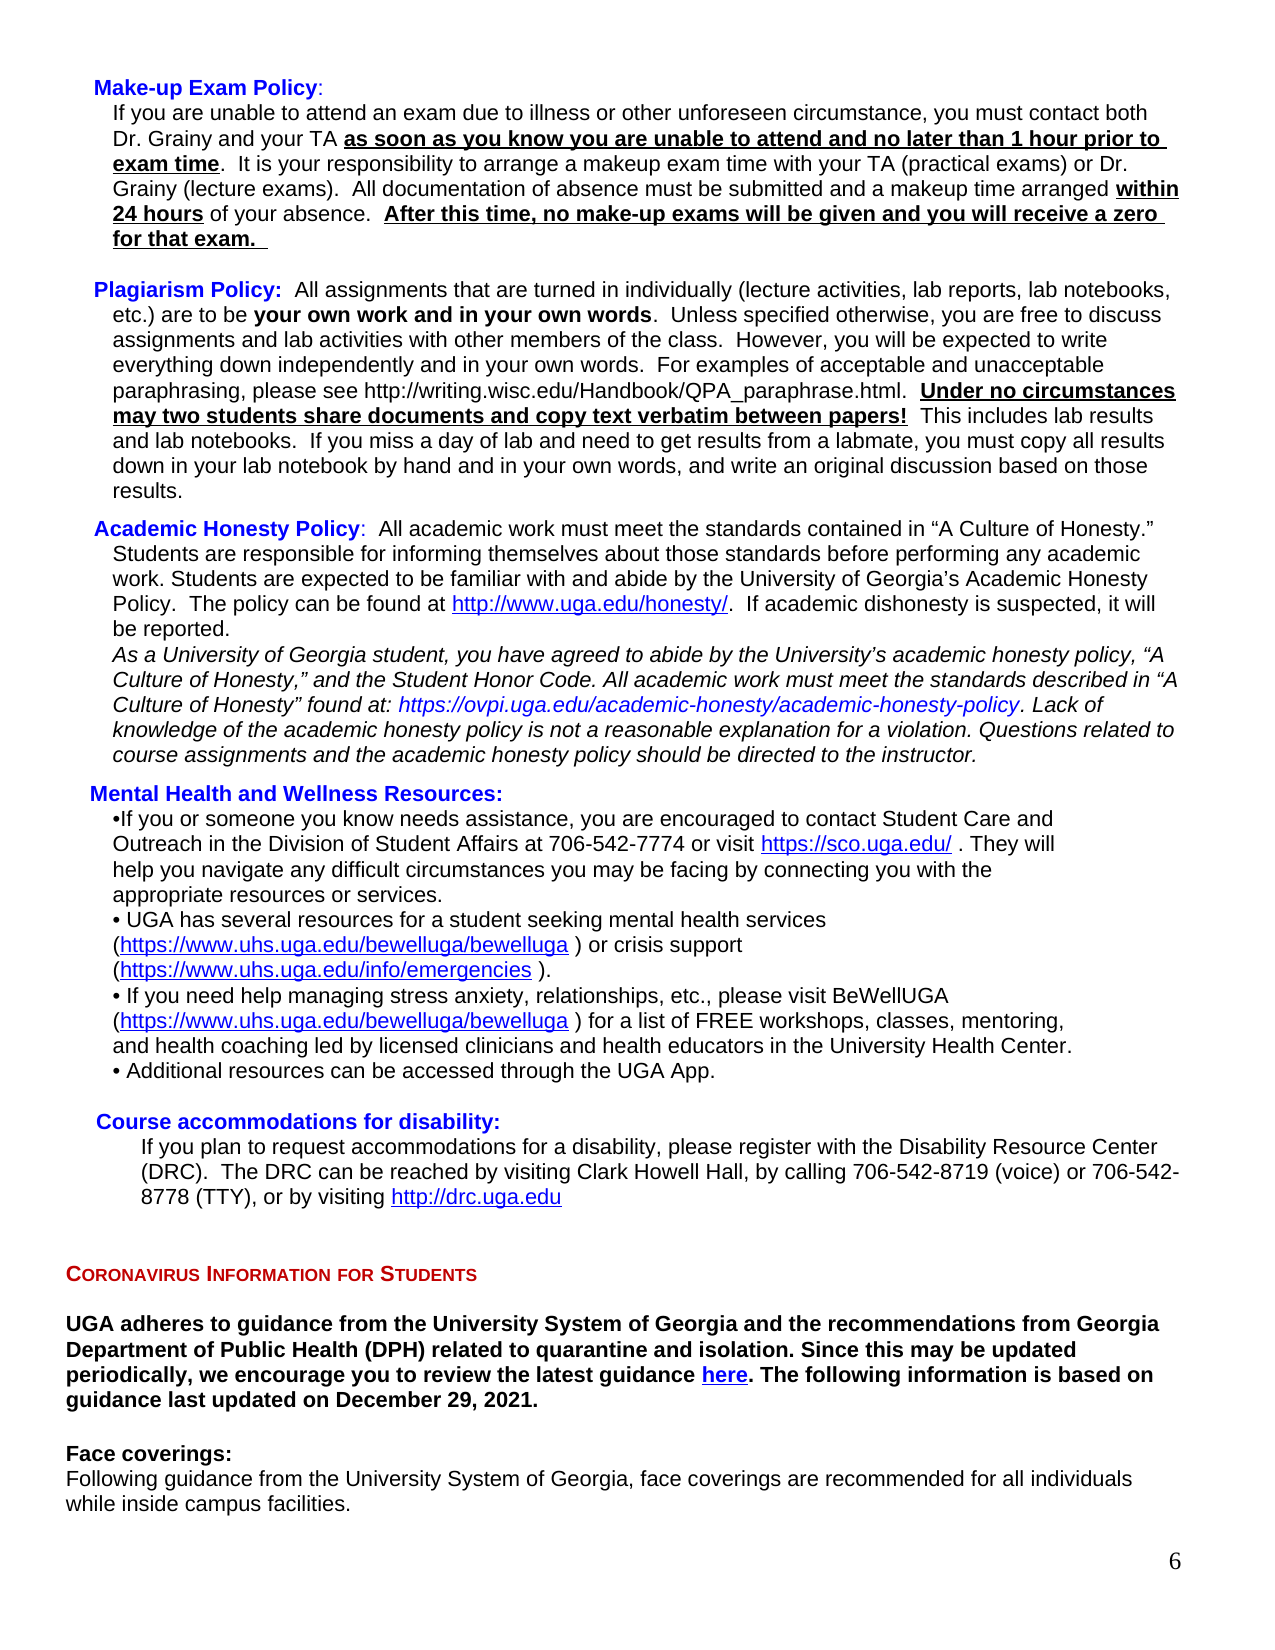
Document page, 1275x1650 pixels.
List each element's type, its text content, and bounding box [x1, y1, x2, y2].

text Coronavirus Information for Students [66, 1261, 1181, 1286]
text If you plan to request accommodations for a disability, please register with the Disability Resource Center (DRC). The DRC can be reached by visiting Clark Howell Hall, by calling 706-542-8719 (voice) or 706-542-8778 (TTY), or by visiting http://drc.uga.edu [141, 1134, 1181, 1209]
text Plagiarism Policy: All assignments that are turned in individually (lecture activities, lab reports, lab notebooks, etc.) are to be your own work and in your own words. Unless specified otherwise, you are free to discuss assignments and lab activities with other members of the class. However, you will be expected to write everything down independently and in your own words. For examples of acceptable and unacceptable paraphrasing, please see http://writing.wisc.edu/Handbook/QPA_paraphrase.html. Under no circumstances may two students share documents and copy text verbatim between papers! This includes lab results and lab notebooks. If you miss a day of lab and need to get results from a labmate, you must copy all results down in your lab notebook by hand and in your own words, and write an original discussion based on those results. [94, 277, 1181, 503]
text Mental Health and Wellness Resources: [66, 781, 1181, 806]
text Course accommodations for disability: [66, 1108, 1181, 1134]
text appropriate resources or services. [112, 882, 1181, 907]
text UGA adheres to guidance from the University System of Georgia and the recommendations from Georgia Department of Public Health (DPH) related to quarantine and isolation. Since this may be updated periodically, we encourage you to review the latest guidance here. The following information is based on guidance last updated on December 29, 2021. [66, 1311, 1181, 1412]
text If you are unable to attend an exam due to illness or other unforeseen circumstance, you must contact both Dr. Grainy and your TA as soon as you know you are unable to attend and no later than 1 hour prior to exam time. It is your responsibility to arrange a makeup exam time with your TA (practical exams) or Dr. Grainy (lecture exams). All documentation of absence must be submitted and a makeup time arranged within 24 hours of your absence. After this time, no make-up exams will be given and you will receive a zero for that exam. [112, 100, 1181, 251]
text Academic Honesty Policy: All academic work must meet the standards contained in “A Culture of Honesty.” Students are responsible for informing themselves about those standards before performing any academic work. Students are expected to be familiar with and abide by the University of Georgia’s Academic Honesty Policy. The policy can be found at http://www.uga.edu/honesty/. If academic dishonesty is suspected, it will be reported. [94, 516, 1181, 642]
text Make-up Exam Policy: [94, 75, 1181, 100]
text •If you or someone you know needs assistance, you are encouraged to contact Student Care and [112, 806, 1181, 831]
text Face coverings: [66, 1441, 1181, 1466]
text (https://www.uhs.uga.edu/bewelluga/bewelluga ) for a list of FREE workshops, classes, mentoring, [112, 1008, 1181, 1033]
text (https://www.uhs.uga.edu/bewelluga/bewelluga ) or crisis support [112, 932, 1181, 957]
text and health coaching led by licensed clinicians and health educators in the University Health Center. [112, 1033, 1181, 1058]
text Outreach in the Division of Student Affairs at 706-542-7774 or visit https://sco.uga.edu/ . They will [112, 831, 1181, 856]
text • Additional resources can be accessed through the UGA App. [112, 1058, 1181, 1083]
text (https://www.uhs.uga.edu/info/emergencies ). [112, 957, 1181, 982]
text • UGA has several resources for a student seeking mental health services [112, 907, 1181, 932]
text • If you need help managing stress anxiety, relationships, etc., please visit BeWellUGA [112, 982, 1181, 1008]
text Following guidance from the University System of Georgia, face coverings are recommended for all individuals while inside campus facilities. [66, 1466, 1181, 1517]
text As a University of Georgia student, you have agreed to abide by the University’s academic honesty policy, “A Culture of Honesty,” and the Student Honor Code. All academic work must meet the standards described in “A Culture of Honesty” found at: https://ovpi.uga.edu/academic-honesty/academic-honesty-policy. Lack of knowledge of the academic honesty policy is not a reasonable explanation for a violation. Questions related to course assignments and the academic honesty policy should be directed to the instructor. [112, 642, 1181, 768]
text help you navigate any difficult circumstances you may be facing by connecting you with the [112, 856, 1181, 882]
